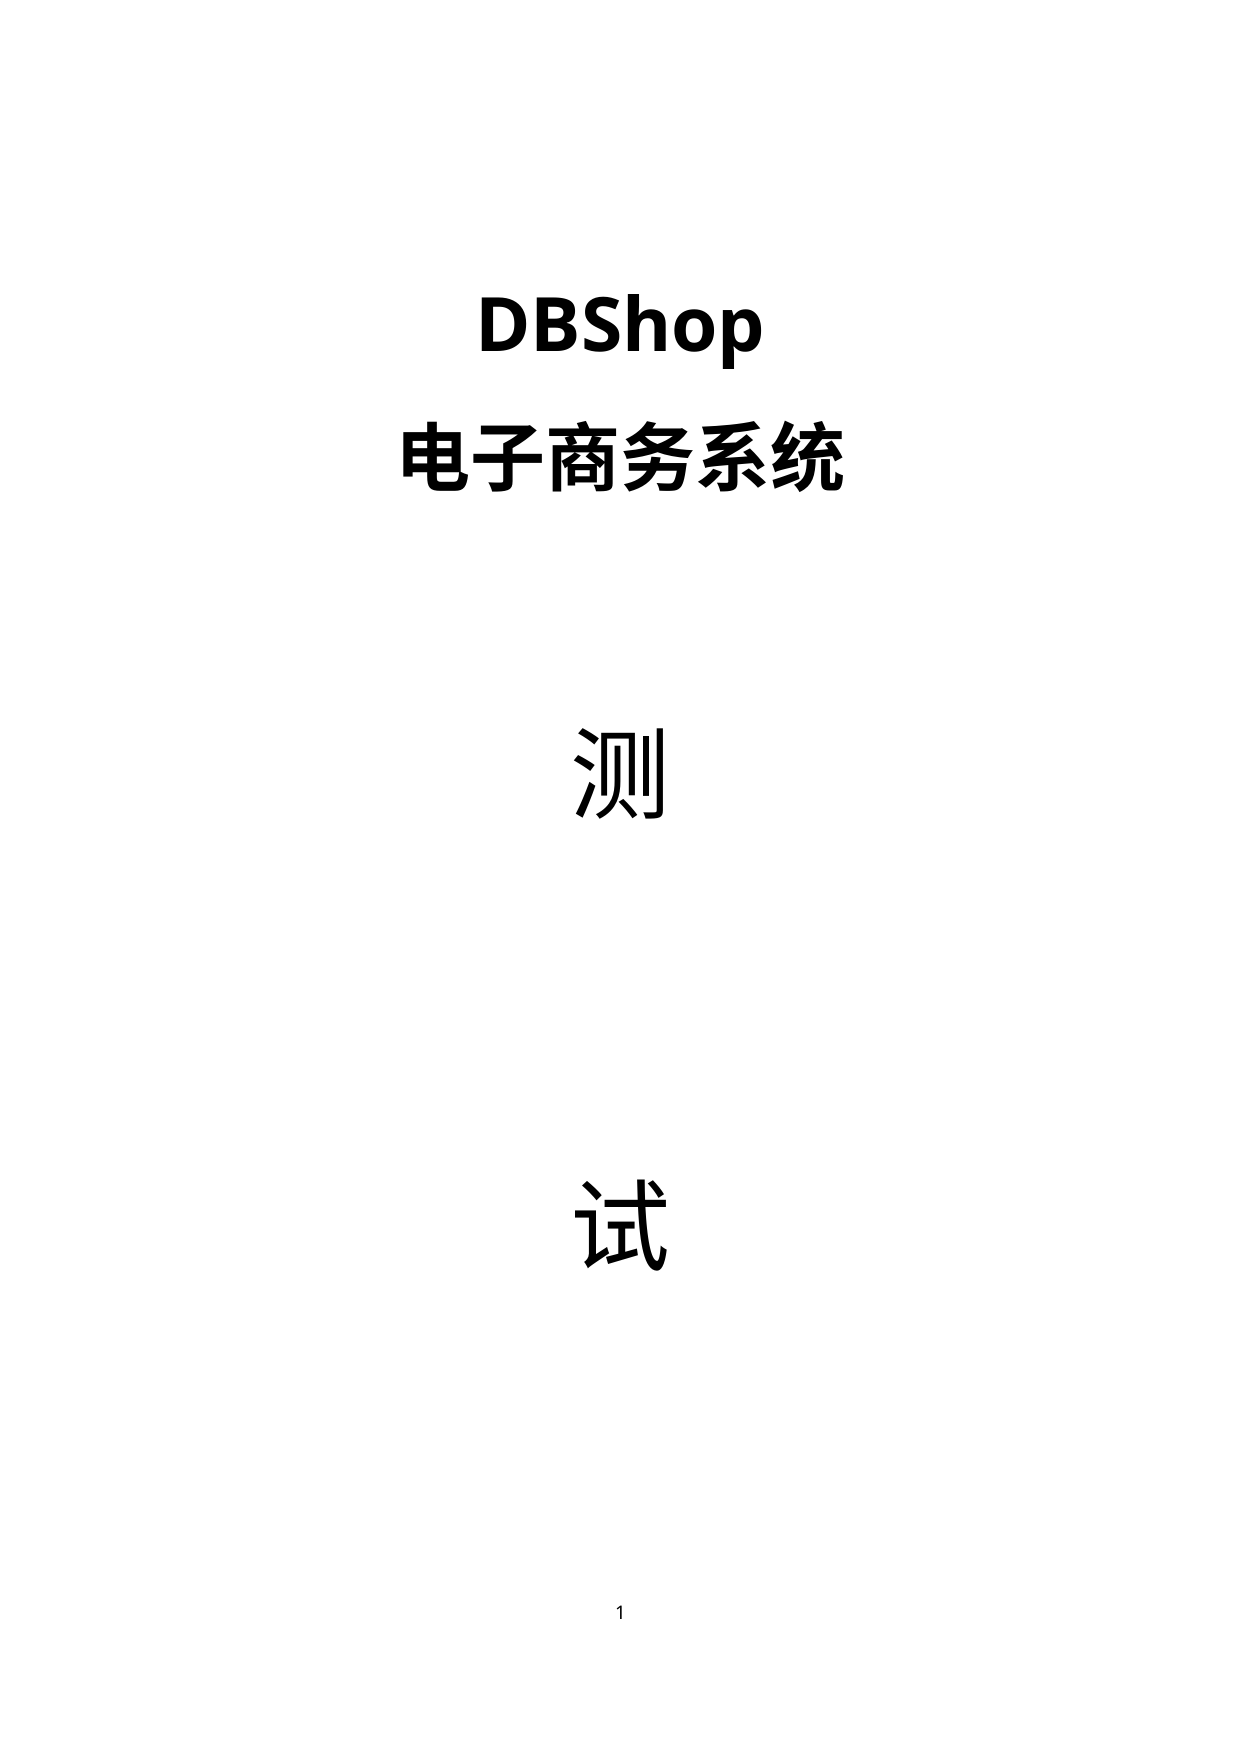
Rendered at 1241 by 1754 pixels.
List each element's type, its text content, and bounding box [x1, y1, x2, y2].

text 试 [187, 1138, 1053, 1301]
text 电子商务系统 [187, 387, 1053, 517]
text DBShop [187, 257, 1053, 387]
text 测 [187, 686, 1053, 848]
